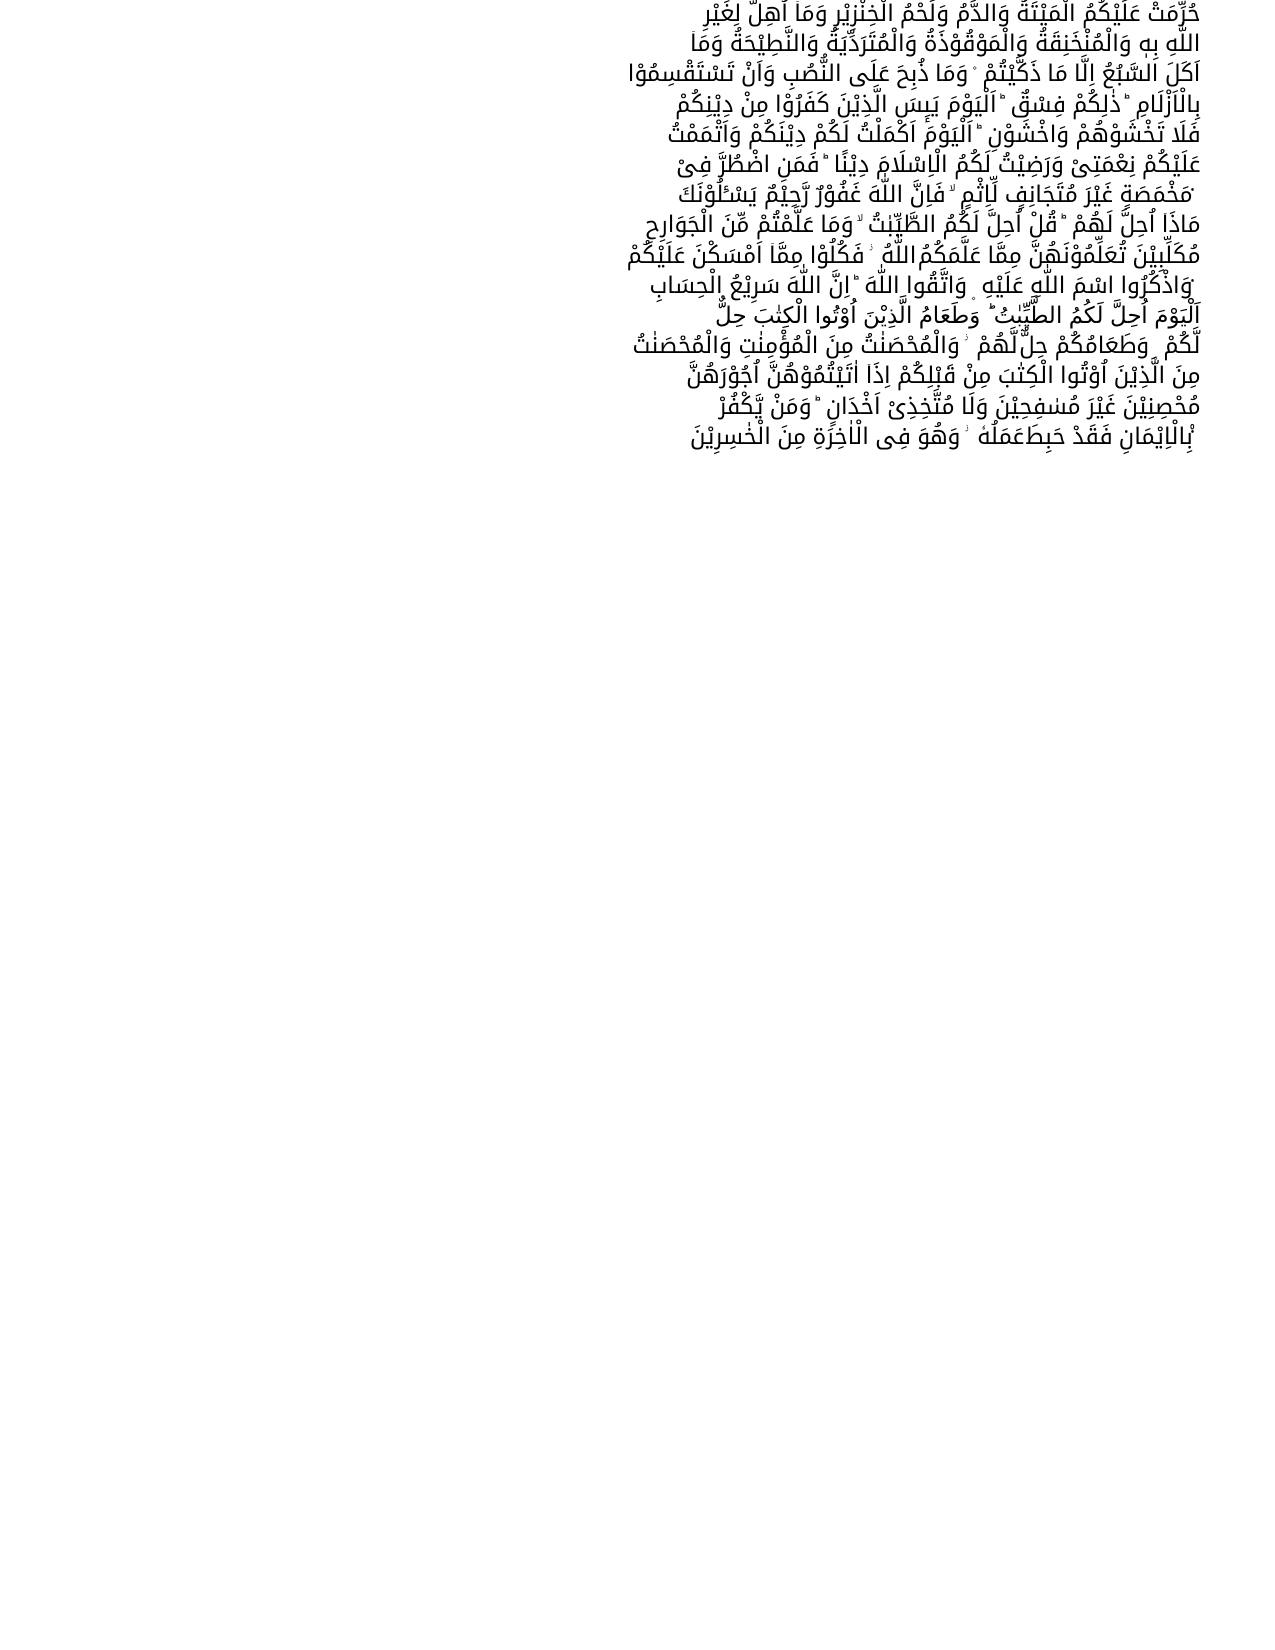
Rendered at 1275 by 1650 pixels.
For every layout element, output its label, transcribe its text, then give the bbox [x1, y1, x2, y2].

text مَاذَاۤ اُحِلَّ لَهُمْ ؕ قُلْ اُحِلَّ لَكُمُ الطَّیِّبٰتُ ۙ وَمَا عَلَّمْتُمْ مِّنَ الْجَوَارِحِ [75, 211, 1200, 238]
text اَلْیَوْمَ اُحِلَّ لَكُمُ الطَّیِّبٰتُ ؕ وَطَعَامُ الَّذِیْنَ اُوْتُوا الْكِتٰبَ حِلٌّ [75, 302, 1200, 328]
text عَلَیْكُمْ نِعْمَتِیْ وَرَضِیْتُ لَكُمُ الْاِسْلَامَ دِیْنًا ؕ فَمَنِ اضْطُرَّ فِیْ [75, 151, 1200, 177]
text مِنَ الَّذِیْنَ اُوْتُوا الْكِتٰبَ مِنْ قَبْلِكُمْ اِذَاۤ اٰتَیْتُمُوْهُنَّ اُجُوْرَهُنَّ [75, 362, 1200, 389]
text مُحْصِنِیْنَ غَیْرَ مُسٰفِحِیْنَ وَلَا مُتَّخِذِیْۤ اَخْدَانٍ ؕ وَمَنْ یَّكْفُرْ [75, 393, 1200, 419]
text لَّكُمْ ۪ وَطَعَامُكُمْ حِلٌّ لَّهُمْ ؗ وَالْمُحْصَنٰتُ مِنَ الْمُؤْمِنٰتِ وَالْمُحْصَنٰتُ [75, 332, 1200, 359]
text مُكَلِّبِیْنَ تُعَلِّمُوْنَهُنَّ مِمَّا عَلَّمَكُمُ اللّٰهُ ؗ فَكُلُوْا مِمَّاۤ اَمْسَكْنَ عَلَیْكُمْ [75, 242, 1200, 268]
text فَلَا تَخْشَوْهُمْ وَاخْشَوْنِ ؕ اَلْیَوْمَ اَكْمَلْتُ لَكُمْ دِیْنَكُمْ وَاَتْمَمْتُ [75, 121, 1200, 147]
text مَخْمَصَةٍ غَیْرَ مُتَجَانِفٍ لِّاِثْمٍ ۙ فَاِنَّ اللّٰهَ غَفُوْرٌ رَّحِیْمٌ یَسْـَٔلُوْنَكَ ۟ [75, 181, 1200, 208]
text اللّٰهِ بِهٖ وَالْمُنْخَنِقَةُ وَالْمَوْقُوْذَةُ وَالْمُتَرَدِّیَةُ وَالنَّطِیْحَةُ وَمَاۤ [75, 30, 1200, 57]
text اَكَلَ السَّبُعُ اِلَّا مَا ذَكَّیْتُمْ ۫ وَمَا ذُبِحَ عَلَی النُّصُبِ وَاَنْ تَسْتَقْسِمُوْا [75, 60, 1200, 87]
text بِالْاِیْمَانِ فَقَدْ حَبِطَ عَمَلُهٗ ؗ وَهُوَ فِی الْاٰخِرَةِ مِنَ الْخٰسِرِیْنَ ۟۠ [75, 423, 1200, 449]
text حُرِّمَتْ عَلَیْكُمُ الْمَیْتَةُ وَالدَّمُ وَلَحْمُ الْخِنْزِیْرِ وَمَاۤ اُهِلَّ لِغَیْرِ [75, 0, 1200, 26]
text بِالْاَزْلَامِ ؕ ذٰلِكُمْ فِسْقٌ ؕ اَلْیَوْمَ یَىِٕسَ الَّذِیْنَ كَفَرُوْا مِنْ دِیْنِكُمْ [75, 91, 1200, 117]
text وَاذْكُرُوا اسْمَ اللّٰهِ عَلَیْهِ ۪ وَاتَّقُوا اللّٰهَ ؕ اِنَّ اللّٰهَ سَرِیْعُ الْحِسَابِ ۟ [75, 272, 1200, 298]
